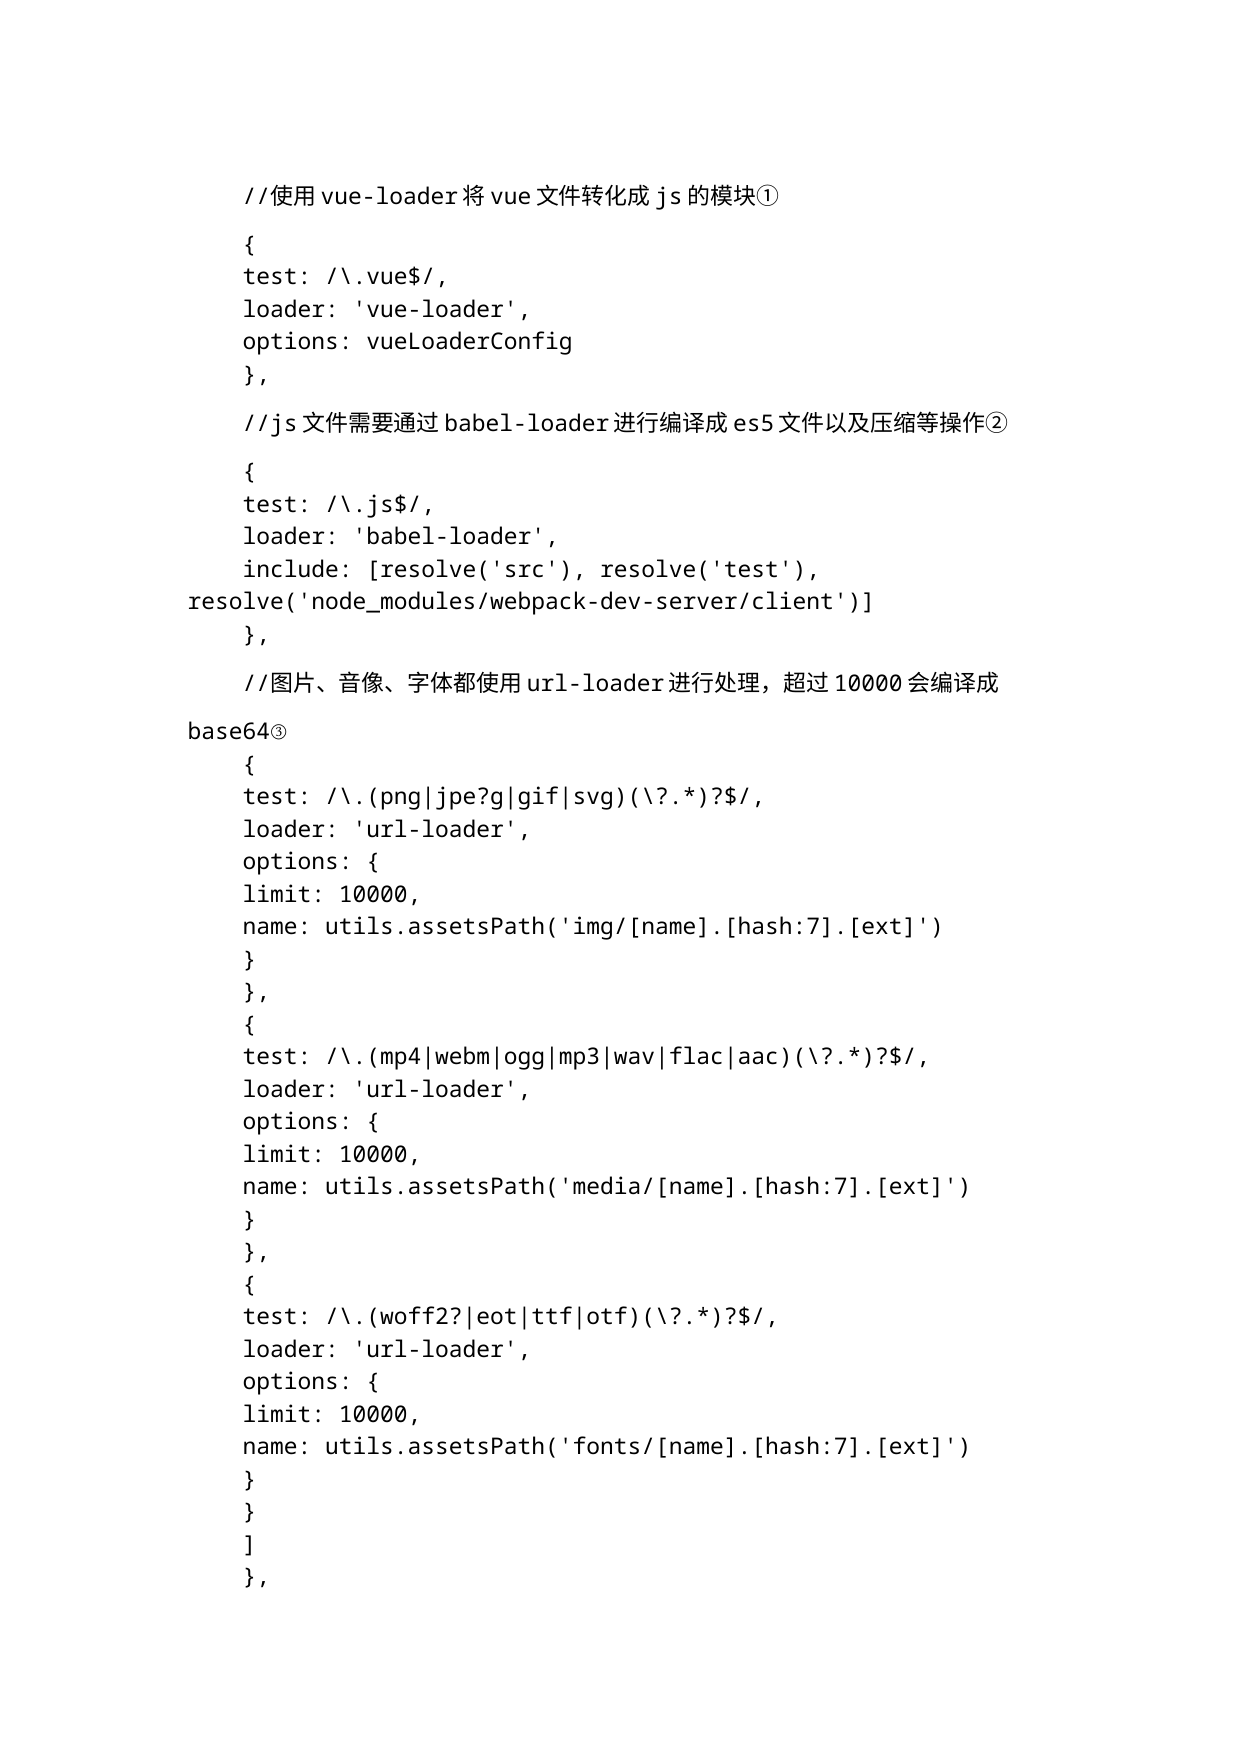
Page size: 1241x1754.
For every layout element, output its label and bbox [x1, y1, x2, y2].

text [187, 162, 1053, 1592]
